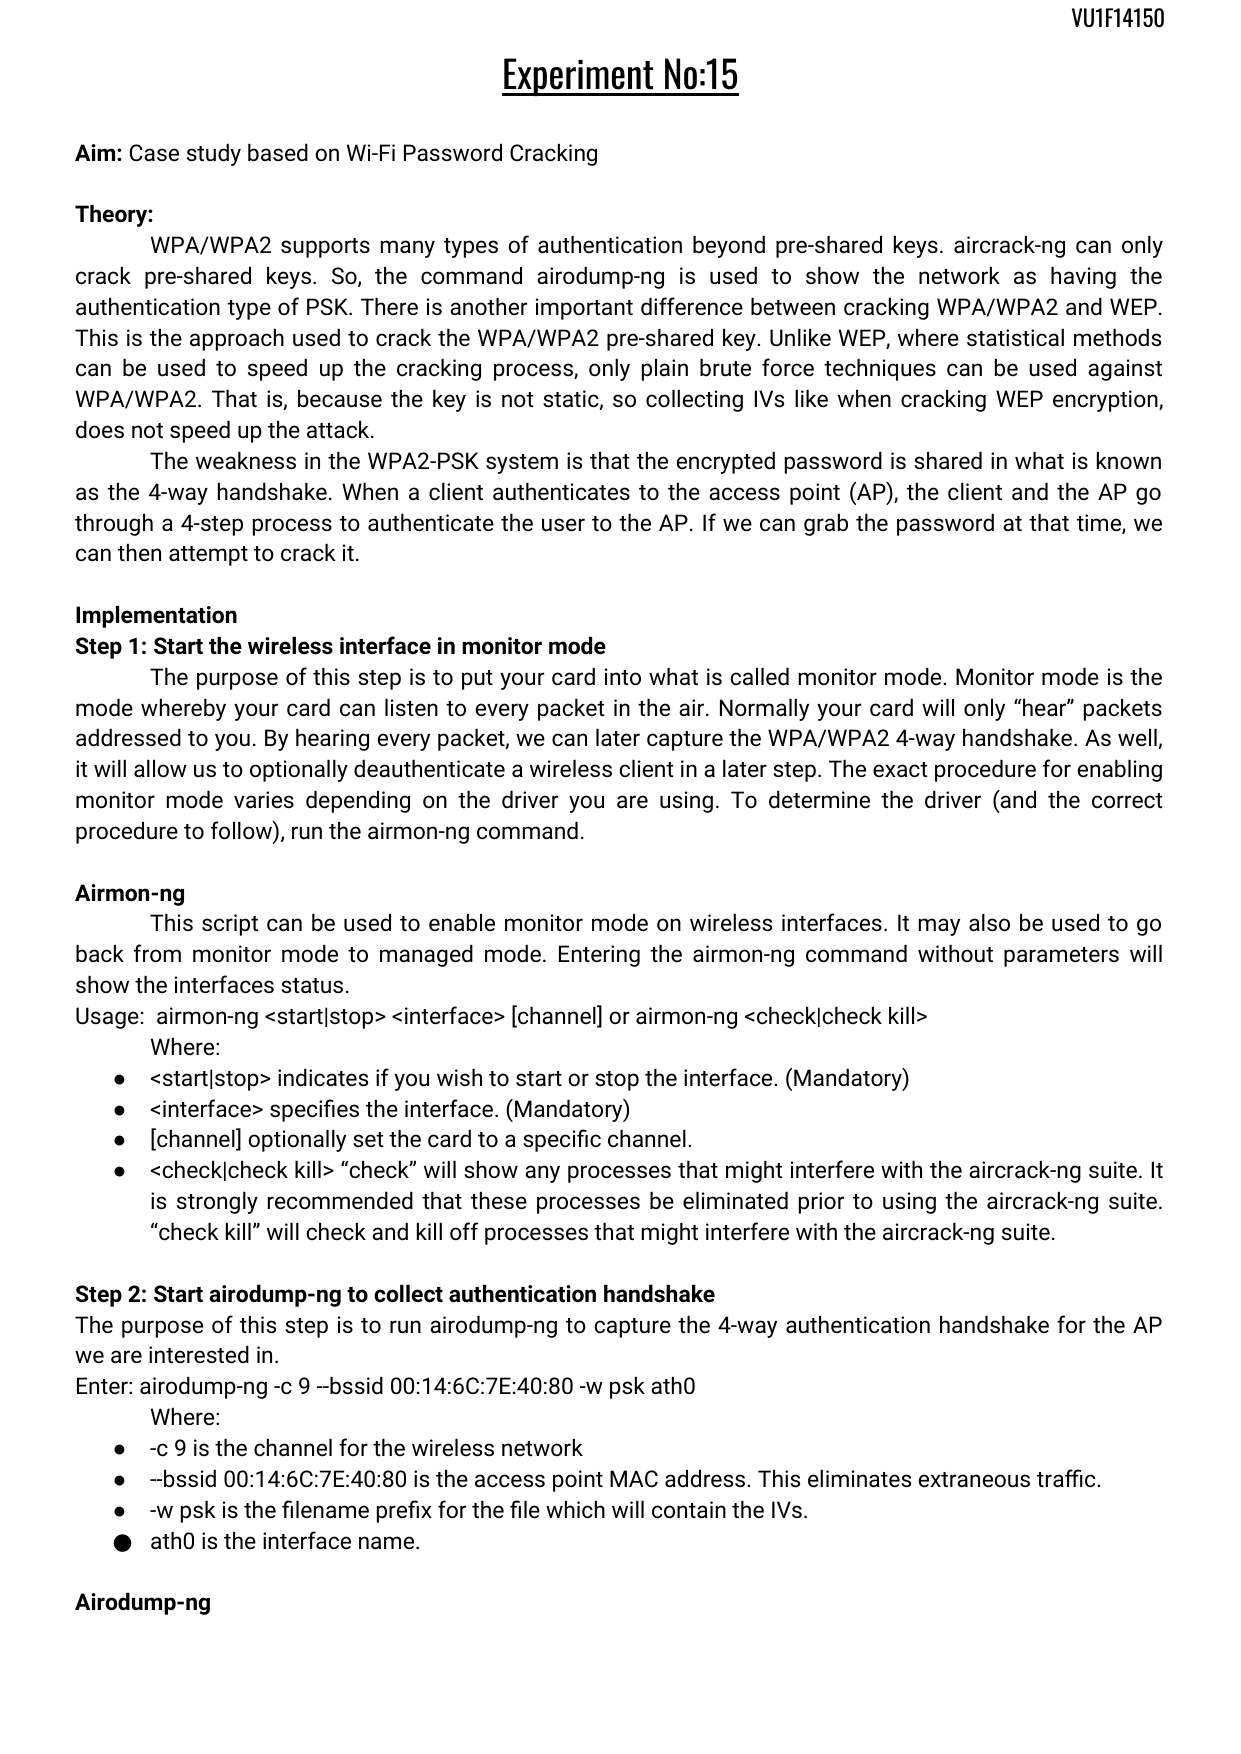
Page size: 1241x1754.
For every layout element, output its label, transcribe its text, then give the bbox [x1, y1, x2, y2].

text WPA/WPA2 supports many types of authentication beyond pre-shared keys. aircrack-ng can only crack pre-shared keys. So, the command airodump-ng is used to show the network as having the authentication type of PSK. There is another important difference between cracking WPA/WPA2 and WEP. This is the approach used to crack the WPA/WPA2 pre-shared key. Unlike WEP, where statistical methods can be used to speed up the cracking process, only plain brute force techniques can be used against WPA/WPA2. That is, because the key is not static, so collecting IVs like when cracking WEP encryption, does not speed up the attack. [75, 232, 1165, 444]
list ath0 is the interface name. [112, 1528, 1165, 1555]
text Step 1: Start the wireless interface in monitor mode [75, 633, 1165, 660]
list --bssid 00:14:6C:7E:40:80 is the access point MAC address. This eliminates extraneous traffic. [112, 1466, 1165, 1493]
text Experiment No:15 [75, 45, 1165, 101]
text Airodump-ng [75, 1589, 1165, 1616]
list <interface> specifies the interface. (Mandatory) [112, 1096, 1165, 1123]
list <check|check kill> “check” will show any processes that might interfere with the aircrack-ng suite. It is strongly recommended that these processes be eliminated prior to using the aircrack-ng suite. “check kill” will check and kill off processes that might interfere with the aircrack-ng suite. [112, 1157, 1165, 1246]
text Implementation [75, 602, 1165, 629]
text Usage: airmon-ng <start|stop> <interface> [channel] or airmon-ng <check|check kill> [75, 1003, 1165, 1030]
text The purpose of this step is to put your card into what is called monitor mode. Monitor mode is the mode whereby your card can listen to every packet in the air. Normally your card will only “hear” packets addressed to you. By hearing every packet, we can later capture the WPA/WPA2 4-way handshake. As well, it will allow us to optionally deauthenticate a wireless client in a later step. The exact procedure for enabling monitor mode varies depending on the driver you are using. To determine the driver (and the correct procedure to follow), run the airmon-ng command. [75, 664, 1165, 845]
text Enter: airodump-ng -c 9 --bssid 00:14:6C:7E:40:80 -w psk ath0 [75, 1373, 1165, 1400]
list -c 9 is the channel for the wireless network [112, 1435, 1165, 1462]
text Aim: Case study based on Wi-Fi Password Cracking [75, 140, 1165, 167]
list -w psk is the filename prefix for the file which will contain the IVs. [112, 1497, 1165, 1524]
text The weakness in the WPA2-PSK system is that the encrypted password is shared in what is known as the 4-way handshake. When a client authenticates to the access point (AP), the client and the AP go through a 4-step process to authenticate the user to the AP. If we can grab the password at that time, we can then attempt to crack it. [75, 448, 1165, 567]
list [channel] optionally set the card to a specific channel. [112, 1127, 1165, 1153]
text The purpose of this step is to run airodump-ng to capture the 4-way authentication handshake for the AP we are interested in. [75, 1312, 1165, 1369]
text Step 2: Start airodump-ng to collect authentication handshake [75, 1281, 1165, 1308]
list <start|stop> indicates if you wish to start or stop the interface. (Mandatory) [112, 1065, 1165, 1092]
text Where: [75, 1404, 1165, 1431]
text Where: [75, 1034, 1165, 1061]
text Airmon-ng [75, 880, 1165, 907]
text Theory: [75, 201, 1165, 228]
text This script can be used to enable monitor mode on wireless interfaces. It may also be used to go back from monitor mode to managed mode. Entering the airmon-ng command without parameters will show the interfaces status. [75, 911, 1165, 999]
